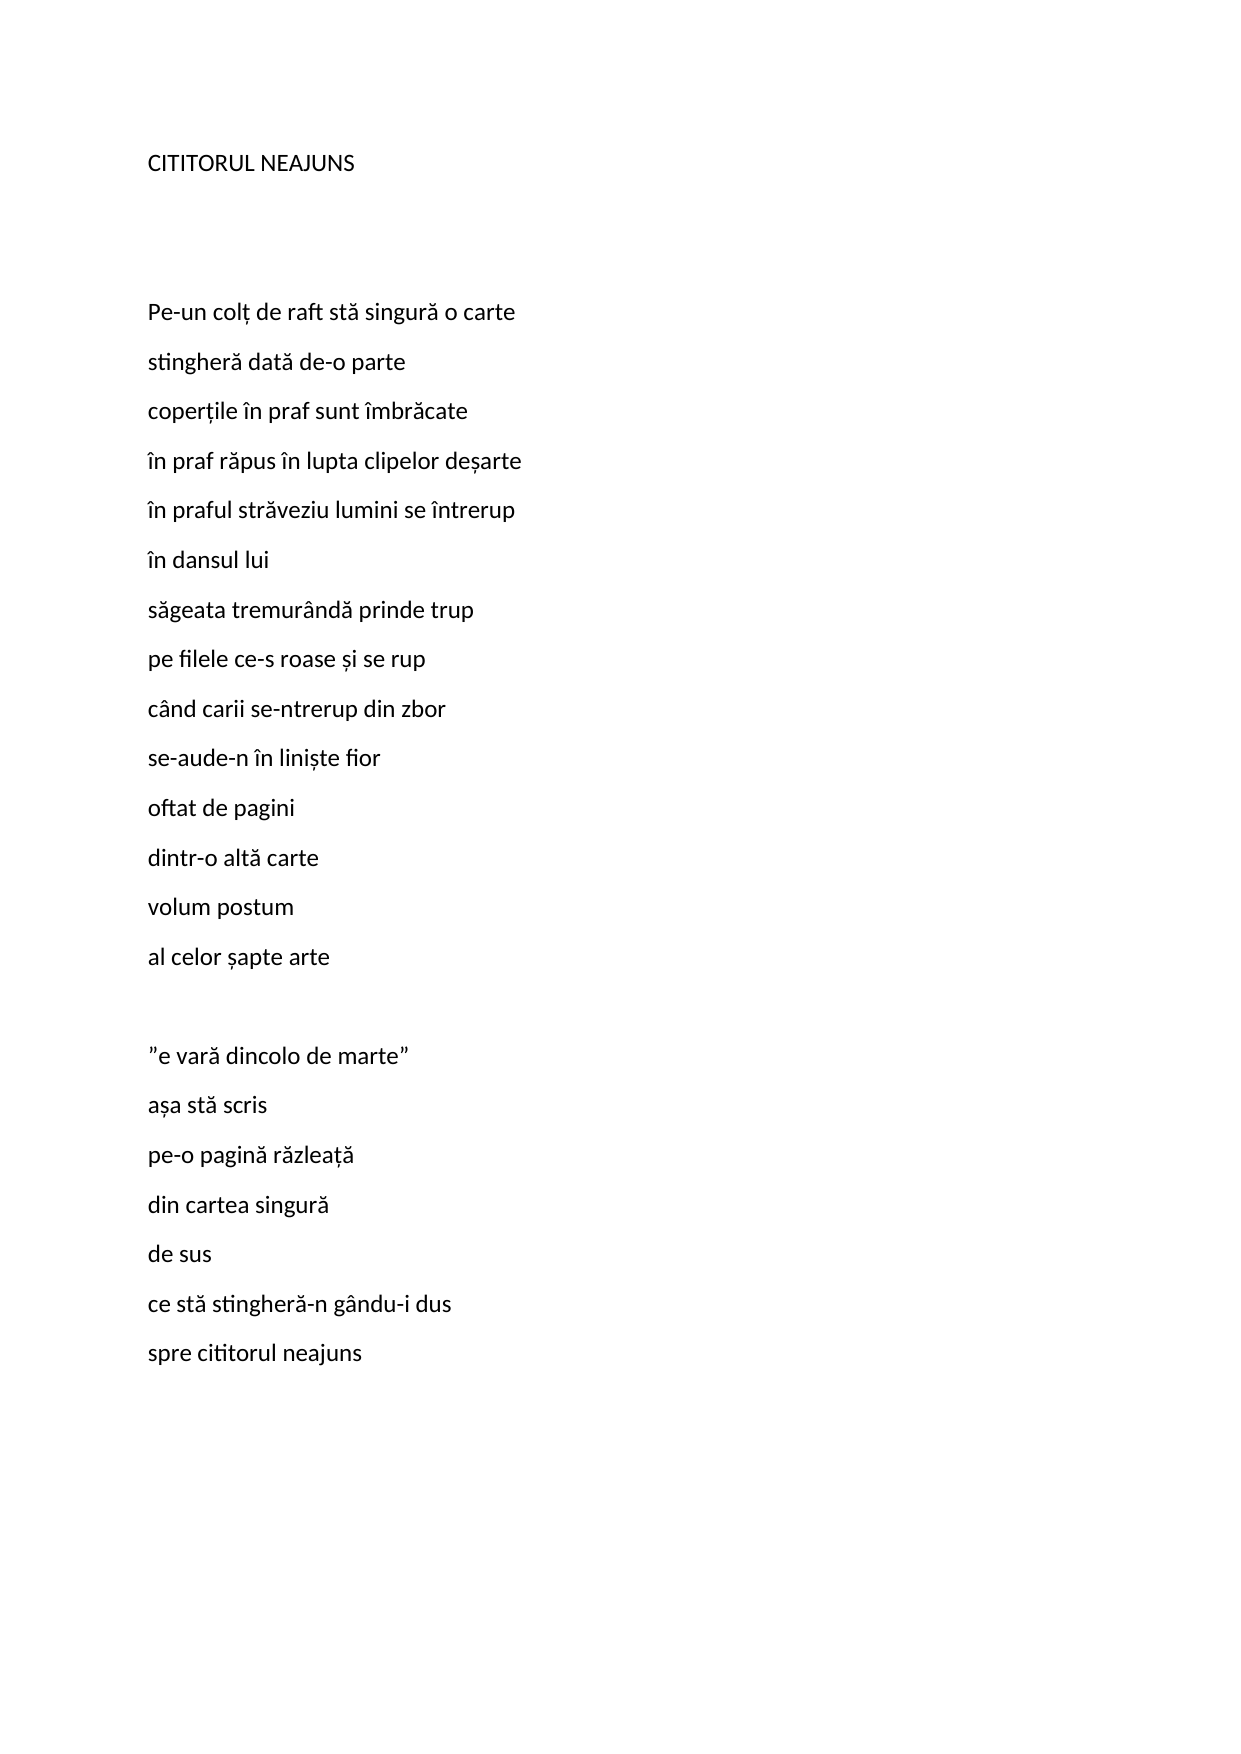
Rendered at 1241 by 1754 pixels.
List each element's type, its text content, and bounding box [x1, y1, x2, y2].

text din cartea singură [148, 1189, 1093, 1219]
text CITITORUL NEAJUNS [148, 148, 1093, 178]
text așa stă scris [148, 1090, 1093, 1120]
text Pe-un colț de raft stă singură o carte [148, 296, 1093, 327]
text oftat de pagini [148, 792, 1093, 823]
text spre cititorul neajuns [148, 1338, 1093, 1368]
text al celor șapte arte [148, 941, 1093, 971]
text volum postum [148, 891, 1093, 922]
text dintr-o altă carte [148, 842, 1093, 872]
text când carii se-ntrerup din zbor [148, 693, 1093, 723]
text de sus [148, 1238, 1093, 1269]
text pe filele ce-s roase și se rup [148, 643, 1093, 674]
text în praful străveziu lumini se întrerup [148, 495, 1093, 525]
text în praf răpus în lupta clipelor deșarte [148, 445, 1093, 476]
text în dansul lui [148, 544, 1093, 575]
text ”e vară dincolo de marte” [148, 1040, 1093, 1071]
text ce stă stingheră-n gându-i dus [148, 1288, 1093, 1318]
text se-aude-n în liniște fior [148, 743, 1093, 773]
text coperțile în praf sunt îmbrăcate [148, 396, 1093, 426]
text stingheră dată de-o parte [148, 346, 1093, 376]
text săgeata tremurândă prinde trup [148, 594, 1093, 624]
text pe-o pagină răzleață [148, 1139, 1093, 1170]
